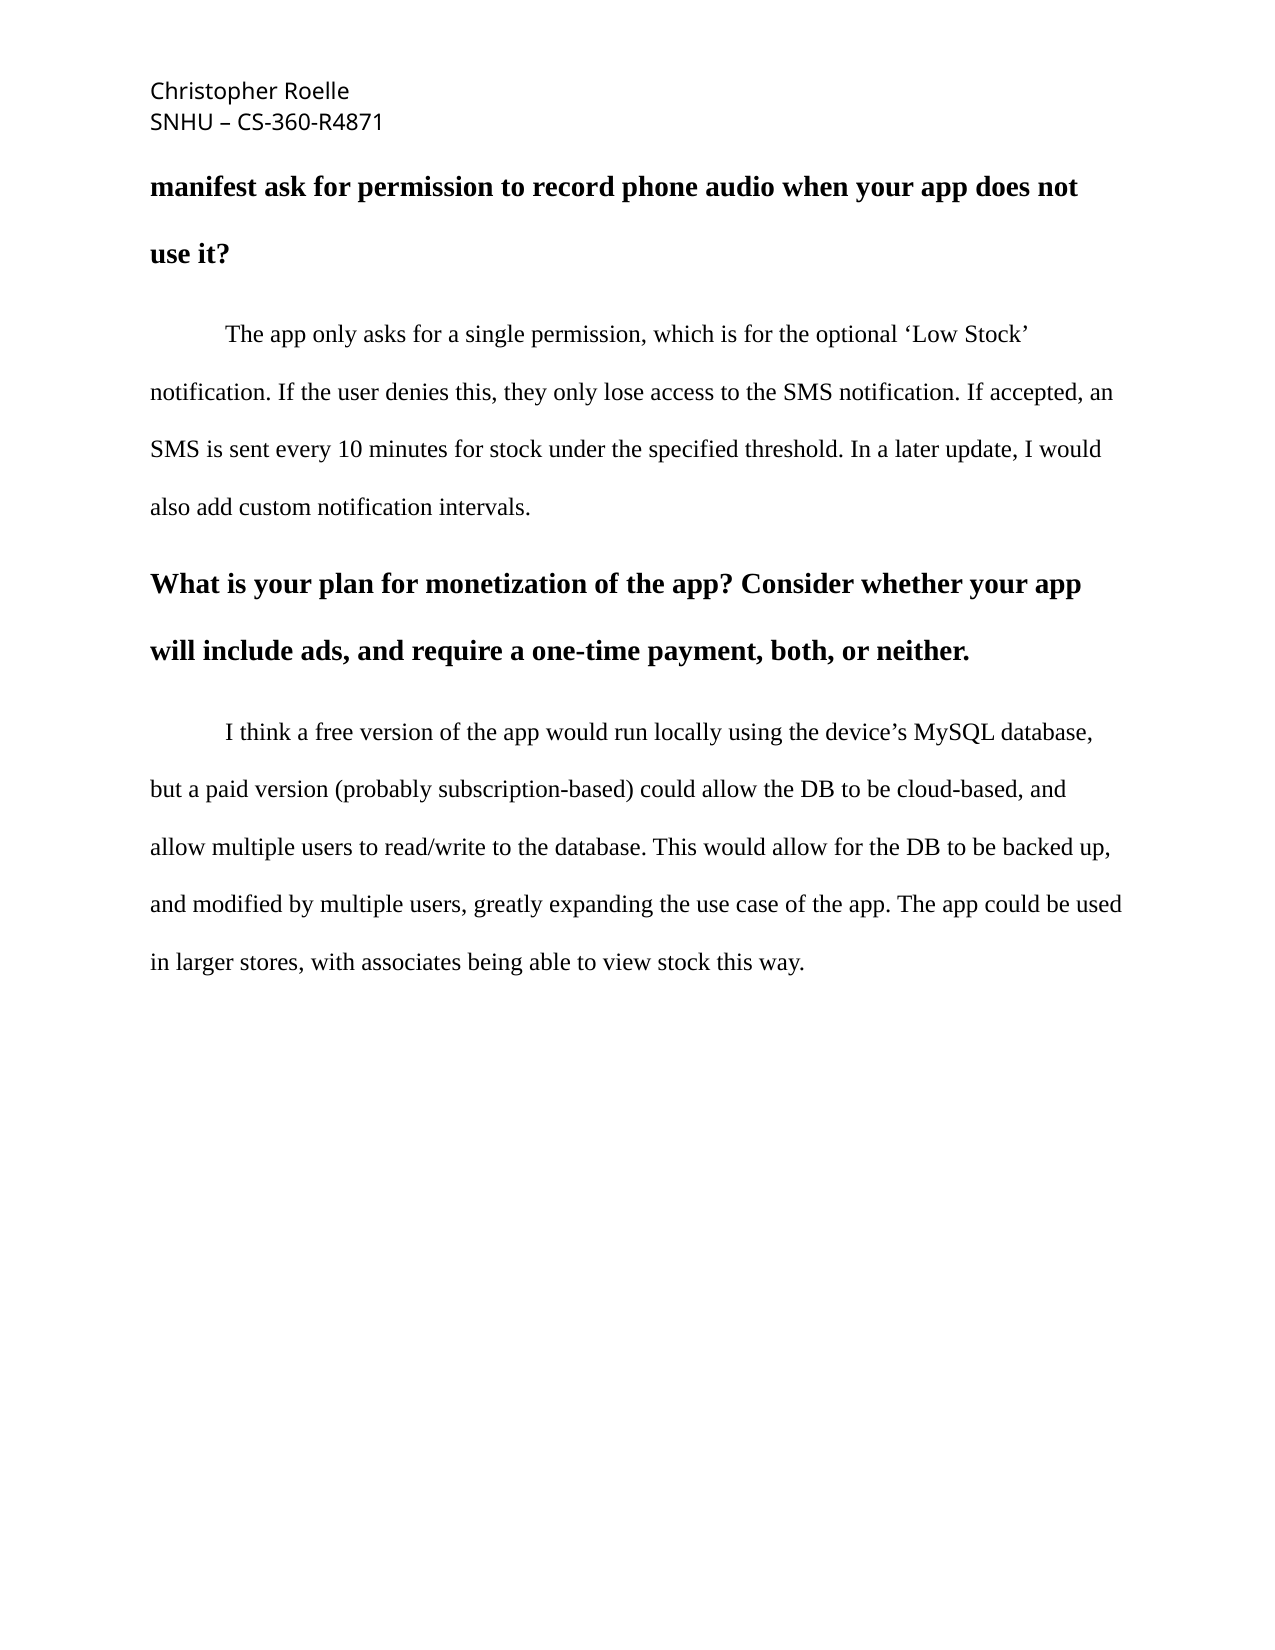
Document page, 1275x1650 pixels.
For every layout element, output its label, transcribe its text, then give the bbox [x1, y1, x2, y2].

text I think a free version of the app would run locally using the device’s MySQL database, but a paid version (probably subscription-based) could allow the DB to be cloud-based, and allow multiple users to read/write to the database. This would allow for the DB to be backed up, and modified by multiple users, greatly expanding the use case of the app. The app could be used in larger stores, with associates being able to view stock this way. [150, 717, 1125, 976]
text The app only asks for a single permission, which is for the optional ‘Low Stock’ notification. If the user denies this, they only lose access to the SMS notification. If accepted, an SMS is sent every 10 minutes for stock under the specified threshold. In a later update, I would also add custom notification intervals. [150, 319, 1125, 521]
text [150, 169, 1125, 269]
text What is your plan for monetization of the app? Consider whether your app will include ads, and require a one-time payment, both, or neither. [150, 566, 1125, 667]
